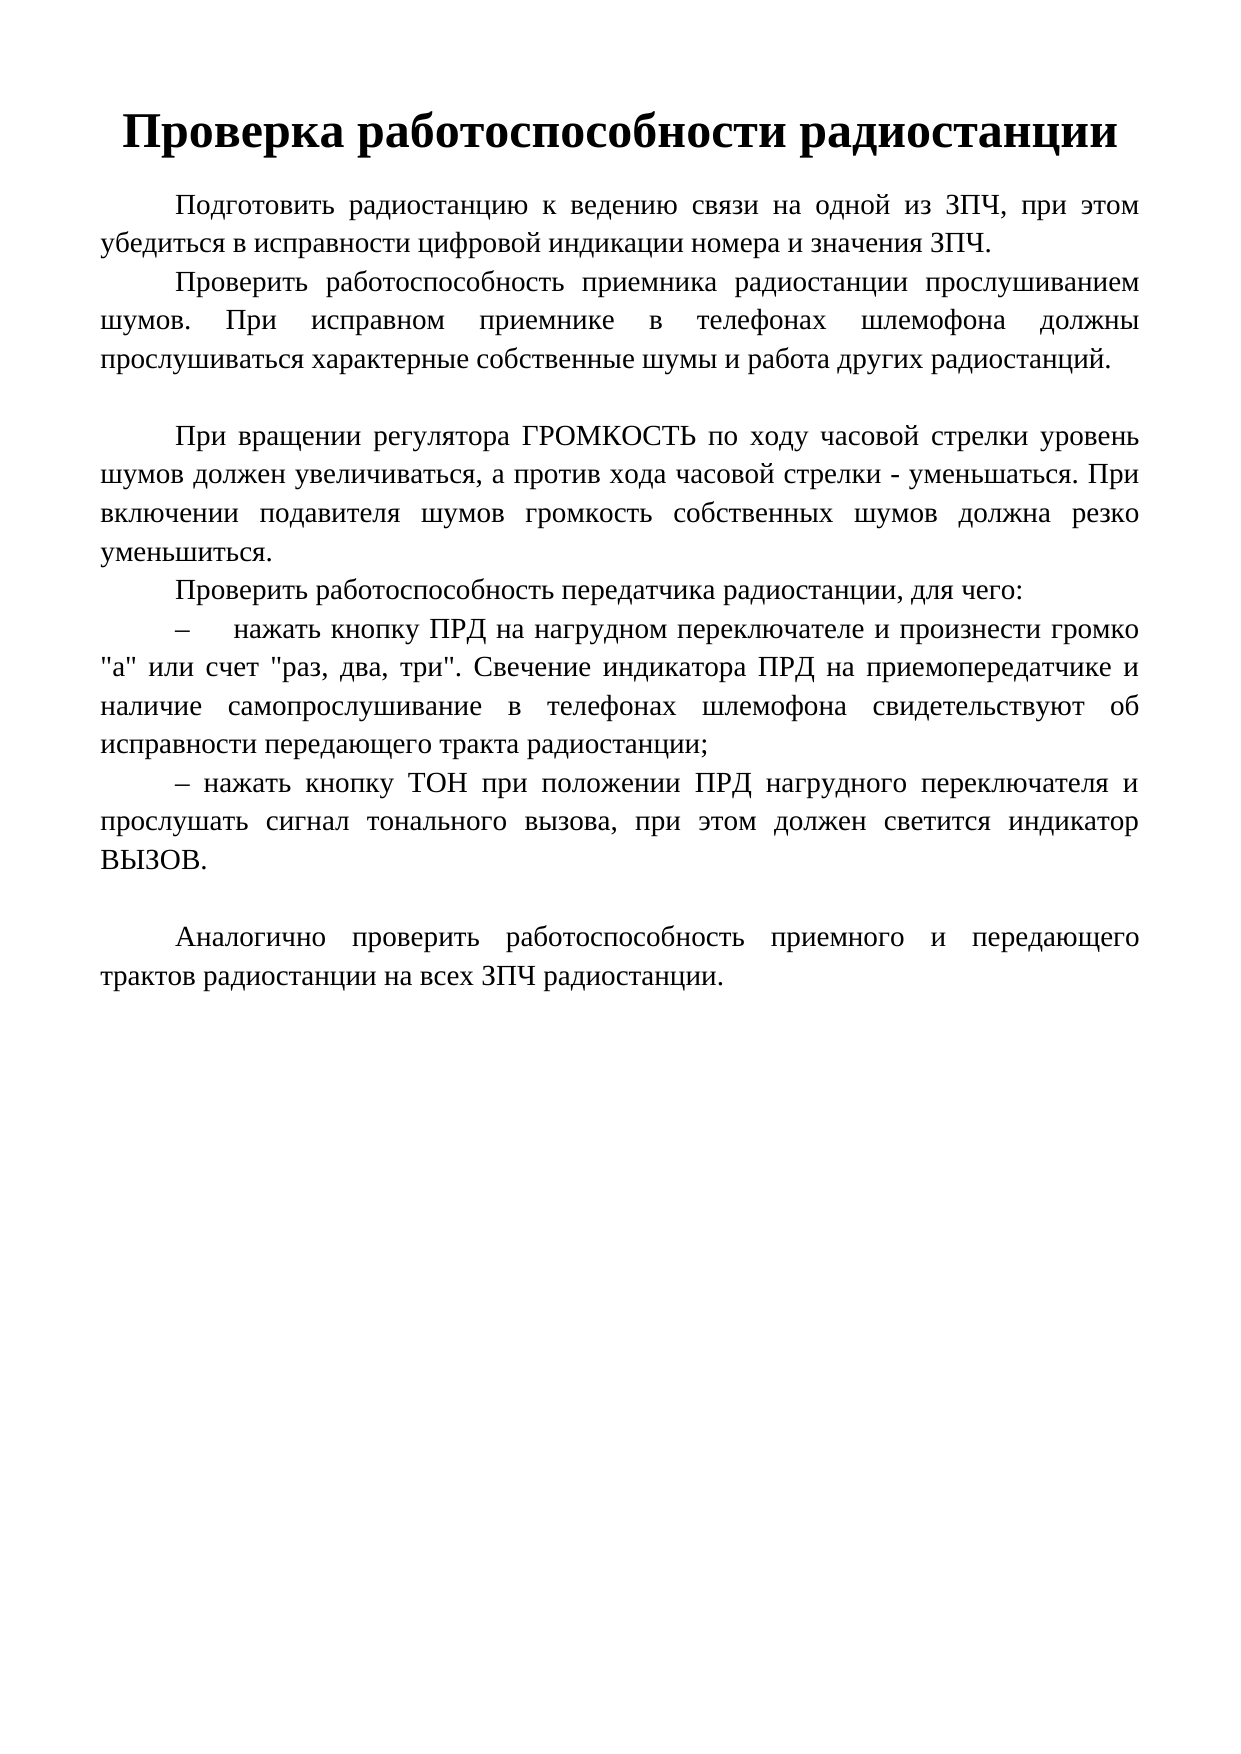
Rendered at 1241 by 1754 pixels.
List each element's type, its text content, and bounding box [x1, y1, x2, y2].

text При вращении регулятора ГРОМКОСТЬ по ходу часовой стрелки уровень шумов должен увеличиваться, а против хода часовой стрелки - уменьшаться. При включении подавителя шумов громкость собственных шумов должна резко уменьшиться. [100, 418, 1140, 567]
text Аналогично проверить работоспособность приемного и передающего трактов радиостанции на всех ЗПЧ радиостанции. [100, 919, 1140, 991]
text Проверка работоспособности радиостанции [83, 101, 1157, 158]
text Подготовить радиостанцию к ведению связи на одной из ЗПЧ, при этом убедиться в исправности цифровой индикации номера и значения ЗПЧ. [100, 187, 1140, 259]
text – нажать кнопку ТОН при положении ПРД нагрудного переключателя и прослушать сигнал тонального вызова, при этом должен светится индикатор ВЫЗОВ. [100, 765, 1140, 876]
text Проверить работоспособность передатчика радиостанции, для чего: [100, 572, 1140, 606]
text Проверить работоспособность приемника радиостанции прослушиванием шумов. При исправном приемнике в телефонах шлемофона должны прослушиваться характерные собственные шумы и работа других радиостанций. [100, 264, 1140, 374]
text – нажать кнопку ПРД на нагрудном переключателе и произнести громко "а" или счет "раз, два, три". Свечение индикатора ПРД на приемопередатчике и наличие самопрослушивание в телефонах шлемофона свидетельствуют об исправности передающего тракта радиостанции; [100, 611, 1140, 760]
